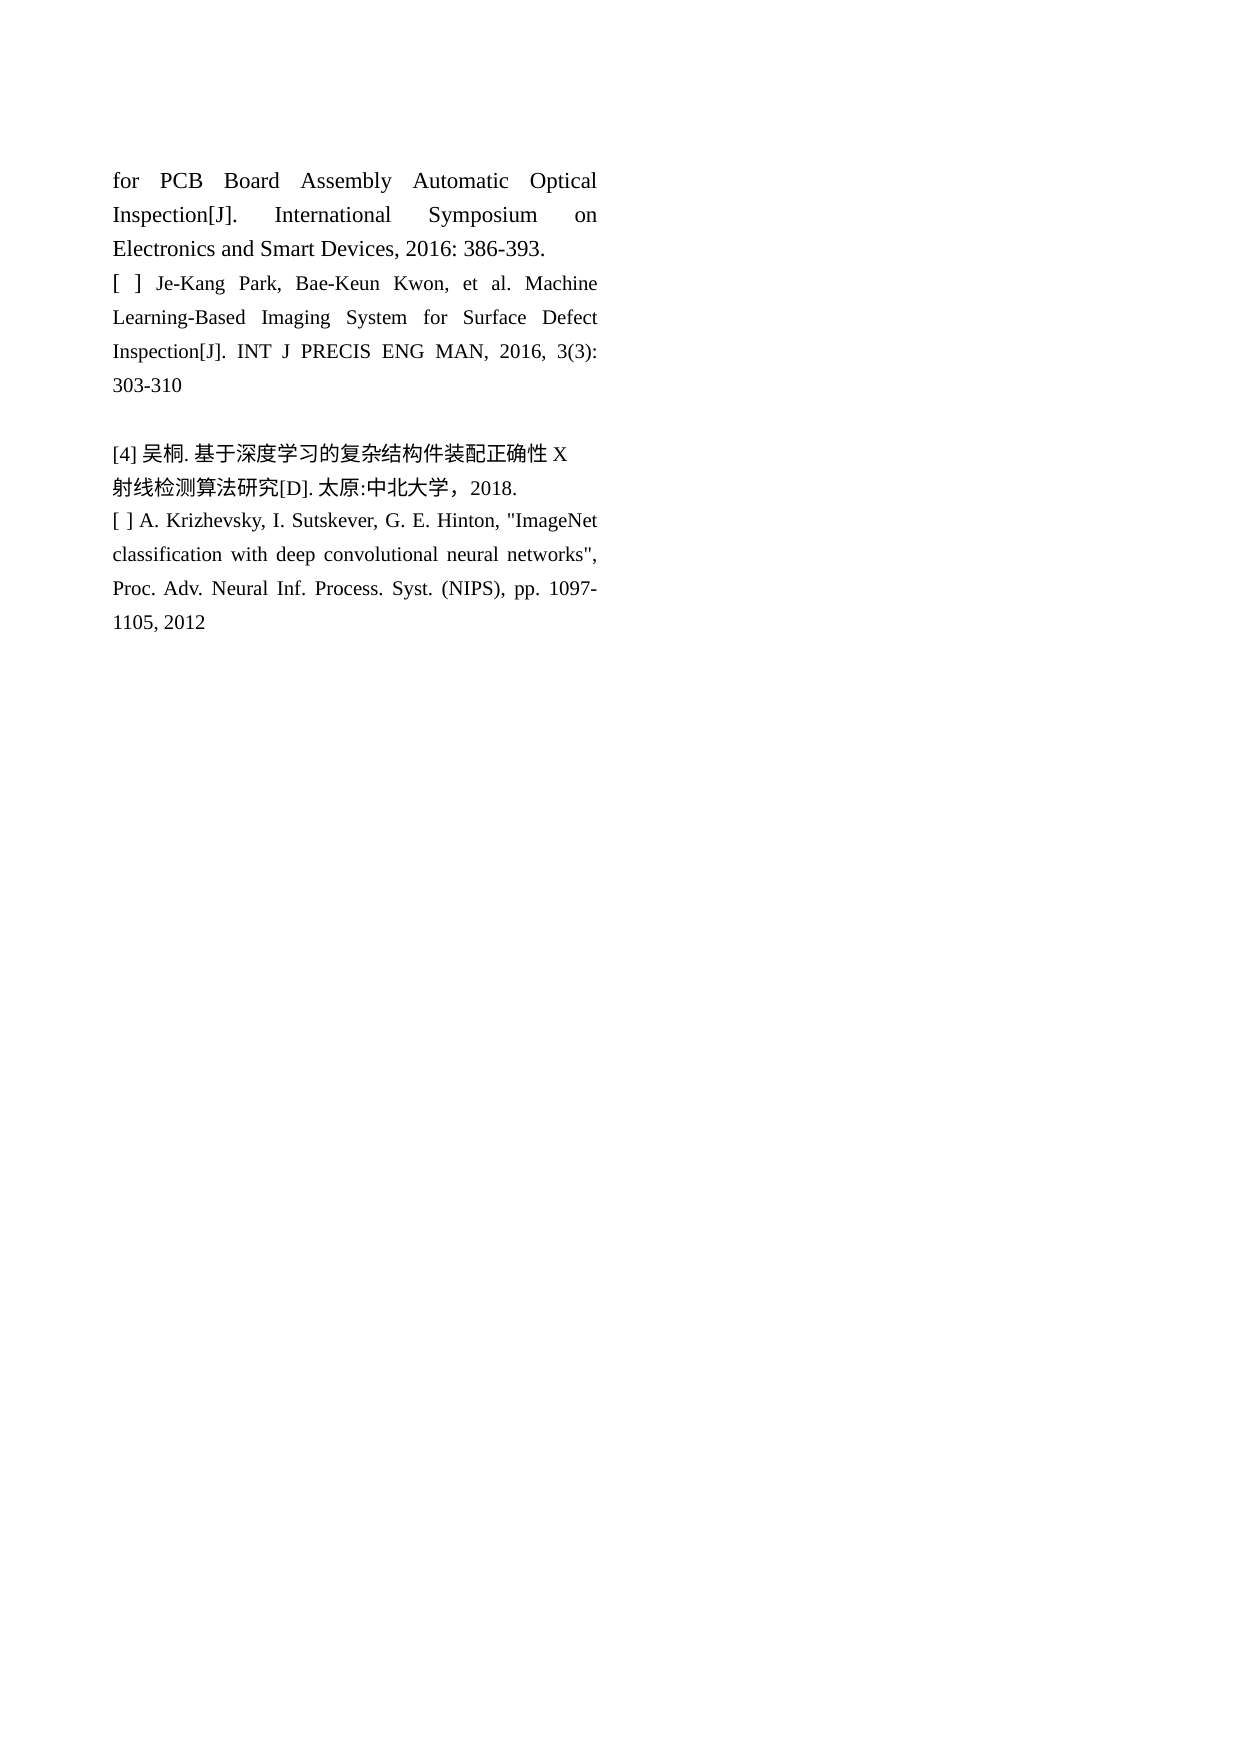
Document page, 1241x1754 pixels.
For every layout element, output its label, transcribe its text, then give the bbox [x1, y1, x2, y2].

text [4] 吴桐. 基于深度学习的复杂结构件装配正确性X [112, 436, 598, 469]
text 射线检测算法研究[D]. 太原:中北大学，2018. [112, 469, 598, 503]
